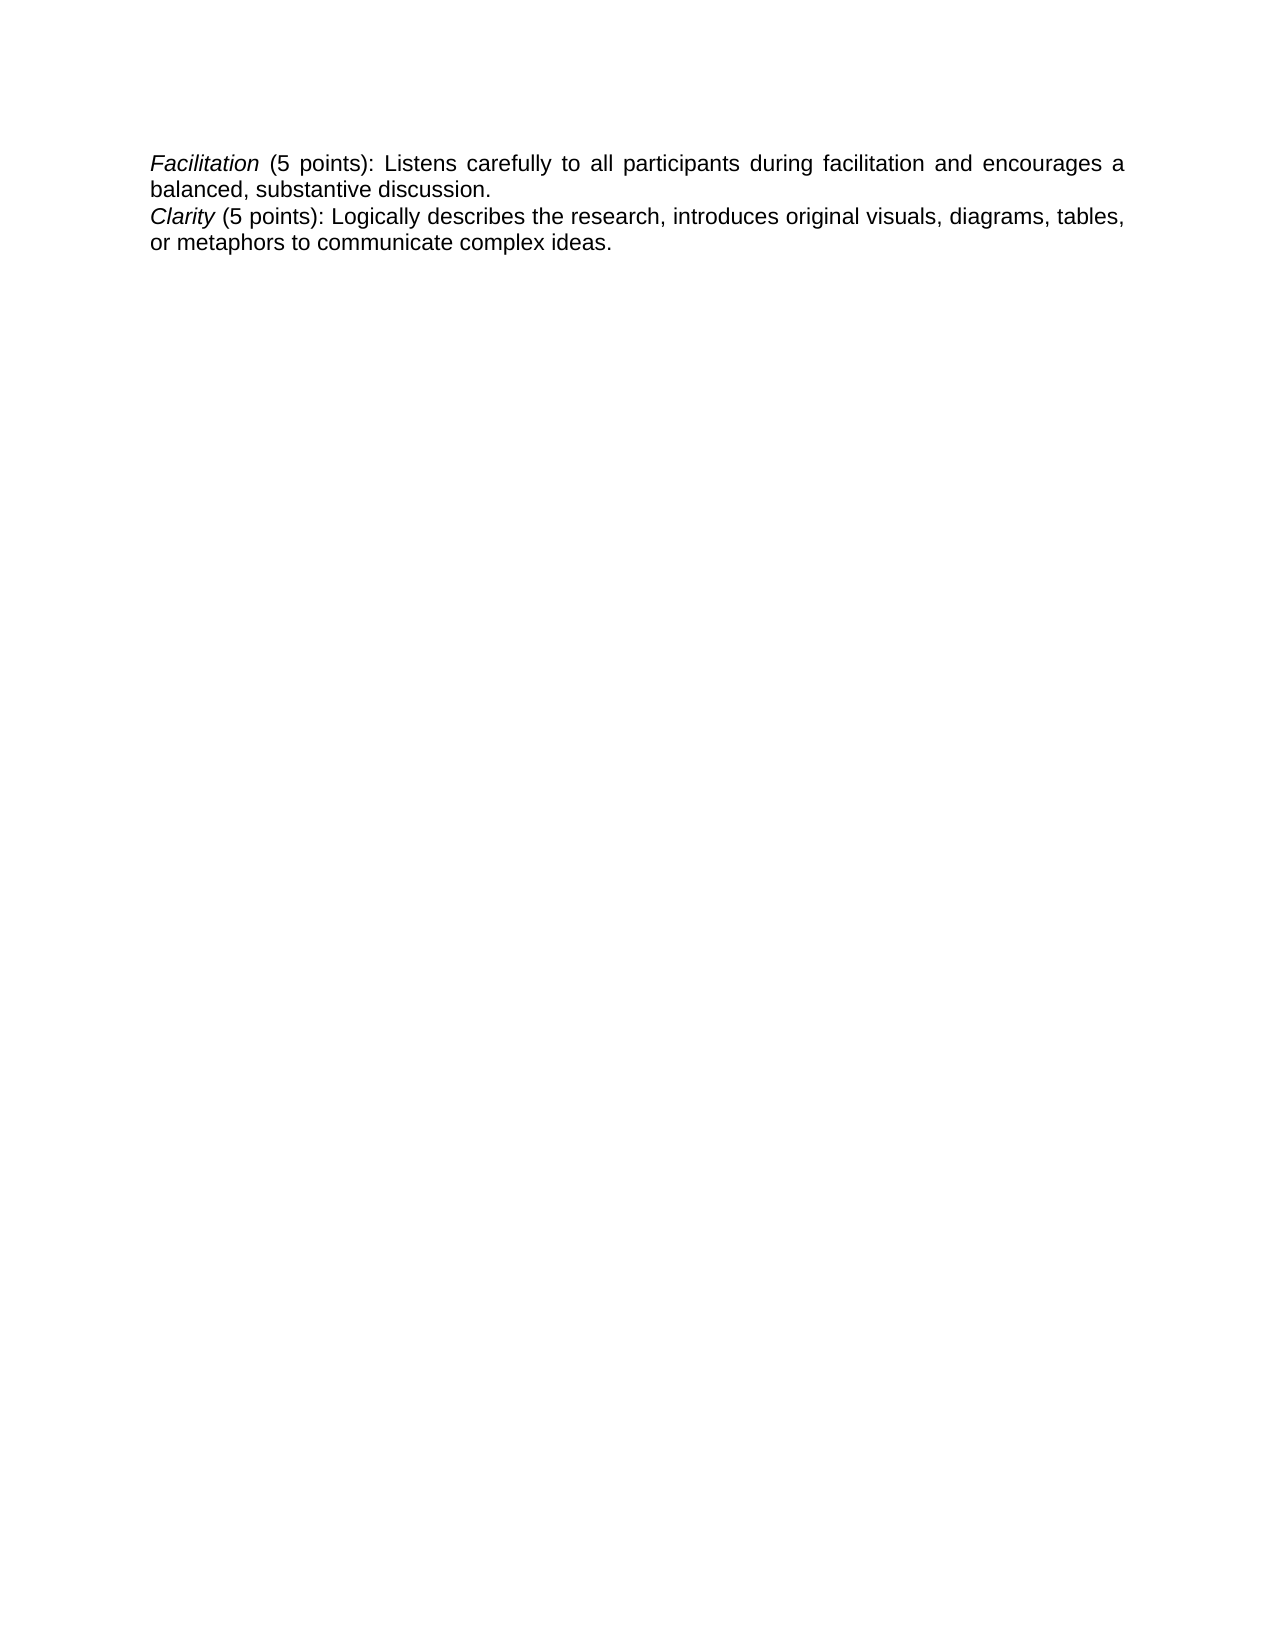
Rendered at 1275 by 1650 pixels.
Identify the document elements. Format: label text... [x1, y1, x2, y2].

text Clarity (5 points): Logically describes the research, introduces original visuals, diagrams, tables, or metaphors to communicate complex ideas. [150, 203, 1125, 255]
text Facilitation (5 points): Listens carefully to all participants during facilitation and encourages a balanced, substantive discussion. [150, 150, 1125, 203]
